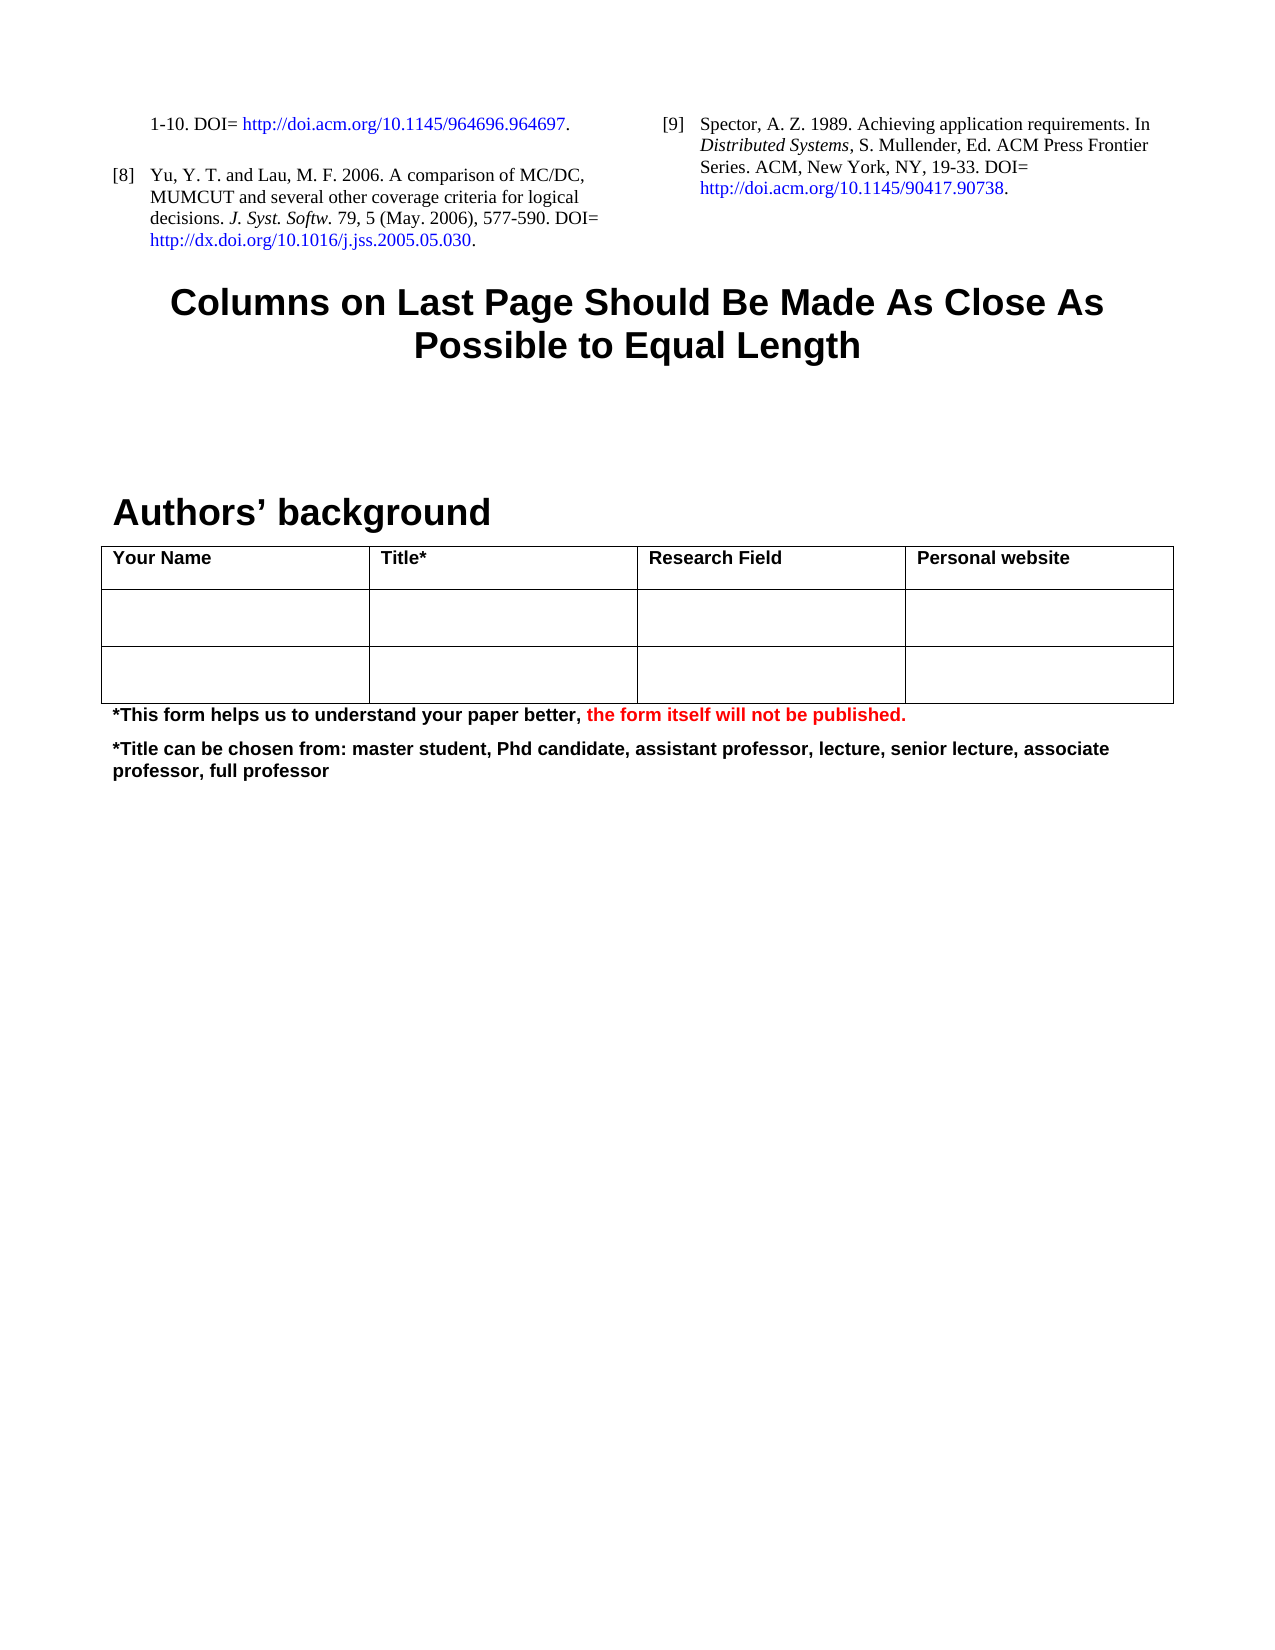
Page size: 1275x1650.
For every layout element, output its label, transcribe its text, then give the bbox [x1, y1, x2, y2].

title *Title can be chosen from: master student, Phd candidate, assistant professor, lecture, senior lecture, associate professor, full professor [112, 738, 1162, 781]
table_header Research Field [638, 547, 905, 589]
text Yu, Y. T. and Lau, M. F. 2006. A comparison of MC/DC, MUMCUT and several other coverage criteria for logical decisions. J. Syst. Softw. 79, 5 (May. 2006), 577-590. DOI= http://dx.doi.org/10.1016/j.jss.2005.05.030. [112, 164, 613, 272]
table_cell [638, 590, 905, 646]
table_cell [906, 590, 1173, 646]
table_cell [370, 590, 637, 646]
table_cell [102, 590, 369, 646]
title Authors’ background [112, 490, 1162, 533]
table_header Personal website [906, 547, 1173, 589]
table_cell [102, 647, 369, 703]
table_header Title* [370, 547, 637, 589]
table_cell [906, 647, 1173, 703]
table_cell [370, 647, 637, 703]
title *This form helps us to understand your paper better, the form itself will not be published. [112, 704, 1162, 725]
text Spector, A. Z. 1989. Achieving application requirements. In Distributed Systems, , Ed. ACM Press Frontier Series. ACM, , 19-33. DOI= http://doi.acm.org/10.1145/90417.90738. [662, 112, 1162, 199]
table_header Your Name [102, 547, 369, 589]
title Columns on Last Page Should Be Made As Close As Possible to Equal Length [112, 280, 1162, 366]
table_cell [638, 647, 905, 703]
